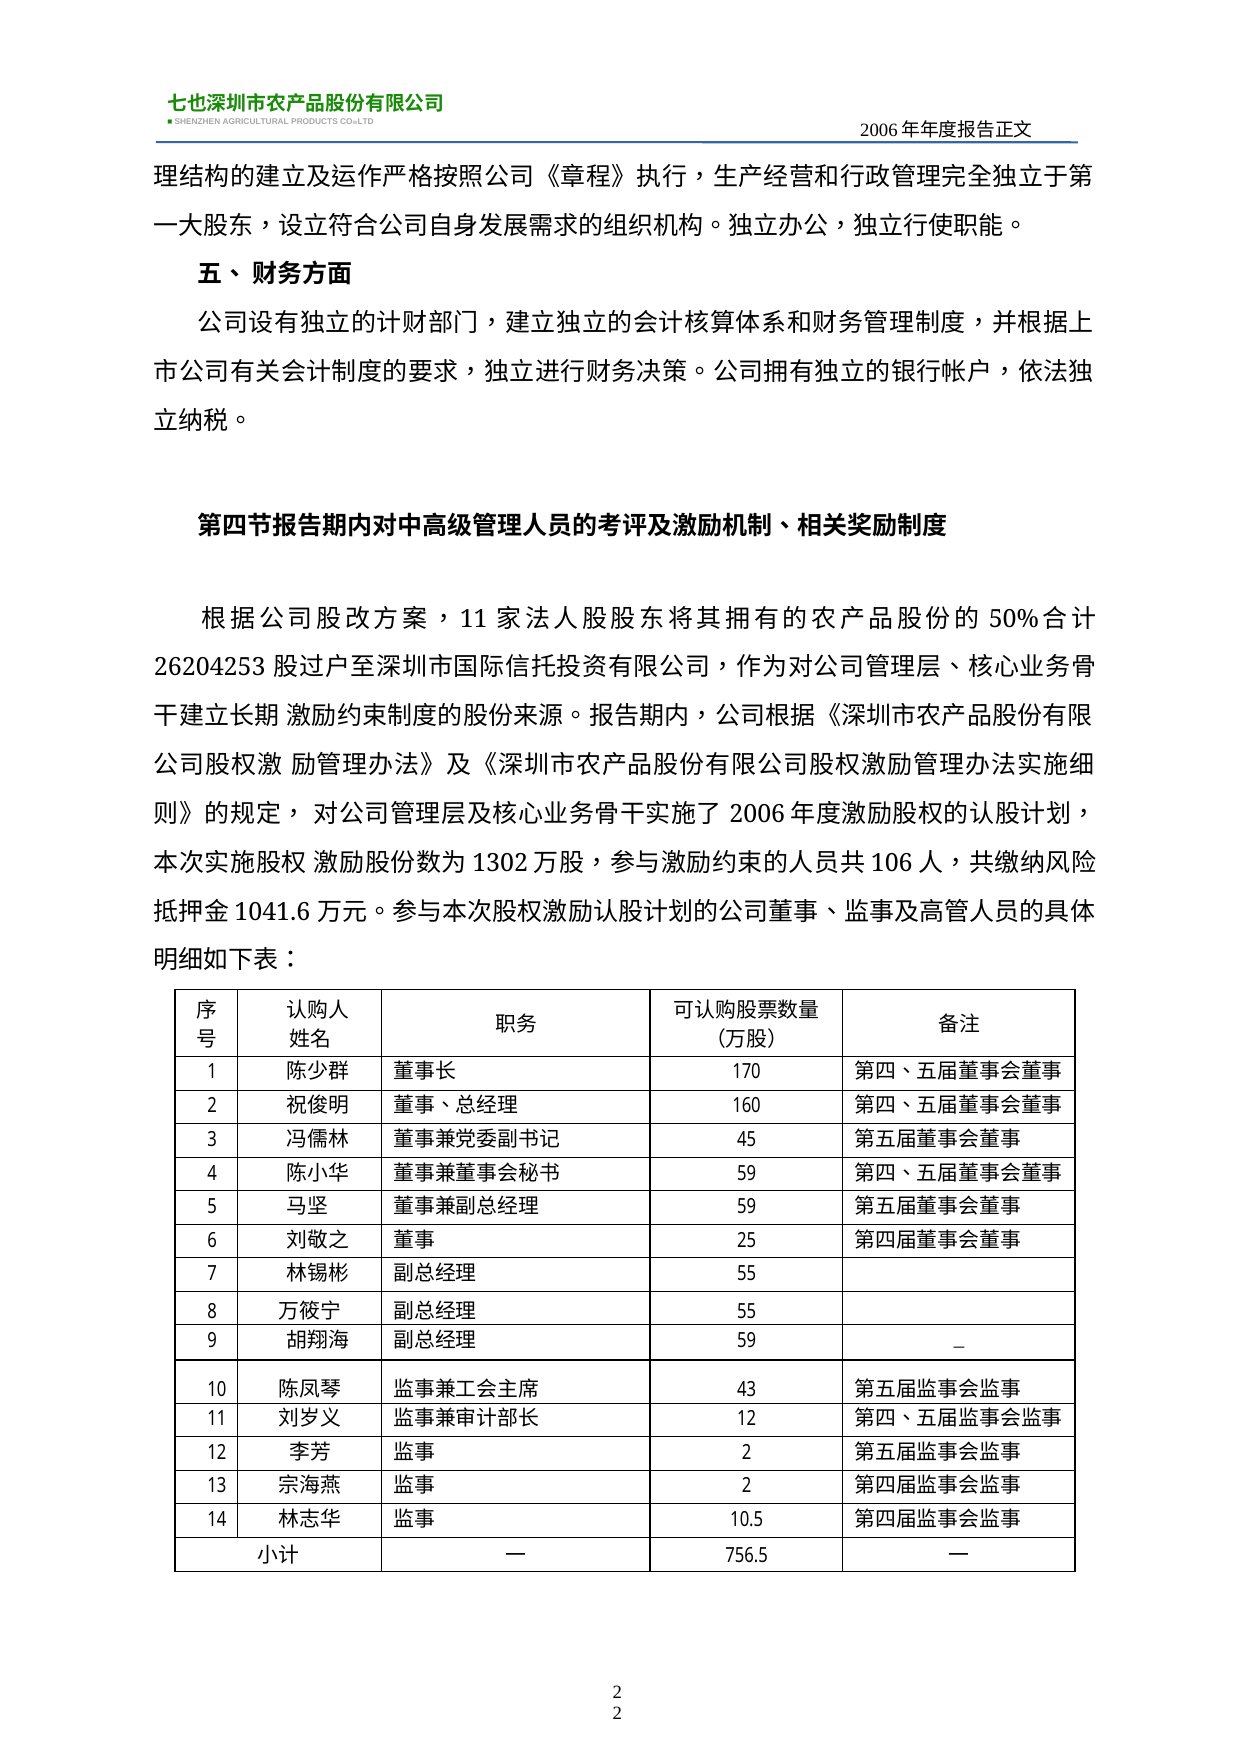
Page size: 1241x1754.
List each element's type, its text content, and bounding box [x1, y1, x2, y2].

table_cell 第五届董事会董事 [843, 1191, 1074, 1224]
table_cell 5 [176, 1191, 237, 1224]
table_cell 2 [651, 1437, 842, 1469]
table_cell 第四、五届董事会董事 [843, 1158, 1074, 1190]
table_cell 监事兼审计部长 [382, 1404, 649, 1436]
table_cell 监事 [382, 1504, 649, 1537]
table_cell 马坚 [238, 1191, 381, 1224]
table_cell 小计 [176, 1538, 381, 1571]
table_cell 林锡彬 [238, 1258, 381, 1291]
table_cell 第四届监事会监事 [843, 1471, 1074, 1503]
table_cell 160 [651, 1091, 842, 1123]
table_cell 第五届董事会董事 [843, 1124, 1074, 1157]
table_cell 冯儒林 [238, 1124, 381, 1157]
table_cell 董事兼副总经理 [382, 1191, 649, 1224]
table_cell 万筱宁 [238, 1292, 381, 1324]
table_cell 陈小华 [238, 1158, 381, 1190]
table_cell 姓名 [238, 1024, 381, 1056]
table_cell 董事兼党委副书记 [382, 1124, 649, 1157]
table_cell 林志华 [238, 1504, 381, 1537]
table_cell 11 [176, 1404, 237, 1436]
table_cell 第四、五届监事会监事 [843, 1404, 1074, 1436]
table_cell 第四届董事会董事 [843, 1225, 1074, 1257]
table_cell 6 [176, 1225, 237, 1257]
table_cell 59 [651, 1191, 842, 1224]
table_cell 1 [176, 1057, 237, 1089]
table_cell 监事 [382, 1437, 649, 1469]
table_cell 14 [176, 1504, 237, 1537]
table_header 认购人 [238, 990, 381, 1024]
table_cell [843, 1258, 1074, 1291]
table_header 可认购股票数量 [651, 990, 842, 1024]
text 公司设有独立的计财部门，建立独立的会计核算体系和财务管理制度，并根据上 市公司有关会计制度的要求，独立进行财务决策。公司拥有独立的银行帐户，依法独 立纳税。 [154, 293, 1096, 439]
table_header 监事兼工会主席 [382, 1361, 649, 1402]
table_cell 25 [651, 1225, 842, 1257]
table_cell 2 [176, 1091, 237, 1123]
table_cell _ [843, 1325, 1074, 1359]
table_cell 13 [176, 1471, 237, 1503]
table_cell 4 [176, 1158, 237, 1190]
table_cell 宗海燕 [238, 1471, 381, 1503]
table_cell [843, 1292, 1074, 1324]
table_cell 59 [651, 1325, 842, 1359]
table_cell 副总经理 [382, 1292, 649, 1324]
table_cell 第四届监事会监事 [843, 1504, 1074, 1537]
table_cell 45 [651, 1124, 842, 1157]
table_cell 刘岁义 [238, 1404, 381, 1436]
table_cell 董事、总经理 [382, 1091, 649, 1123]
table_cell （万股） [651, 1024, 842, 1056]
table_cell 第四、五届董事会董事 [843, 1057, 1074, 1089]
text 根据公司股改方案，11家法人股股东将其拥有的农产品股份的50%合计26204253 股过户至深圳市国际信托投资有限公司，作为对公司管理层、核心业务骨干建立长期 激励约束制度的股份来源。报告期内，公司根据《深圳市农产品股份有限公司股权激 励管理办法》及《深圳市农产品股份有限公司股权激励管理办法实施细则》的规定， 对公司管理层及核心业务骨干实施了 2006年度激励股权的认股计划，本次实施股权 激励股份数为1302万股，参与激励约束的人员共106人，共缴纳风险抵押金1041.6 万元。参与本次股权激励认股计划的公司董事、监事及高管人员的具体明细如下表： [154, 588, 1096, 979]
table_cell 监事 [382, 1471, 649, 1503]
table_cell 刘敬之 [238, 1225, 381, 1257]
table_cell 号 [176, 1024, 237, 1056]
table_cell 副总经理 [382, 1258, 649, 1291]
table_cell 董事 [382, 1225, 649, 1257]
table_header 陈凤琴 [238, 1361, 381, 1402]
table_cell 董事长 [382, 1057, 649, 1089]
table_cell 祝俊明 [238, 1091, 381, 1123]
table_header 10 [176, 1361, 237, 1402]
table_header 职务 [382, 990, 649, 1056]
table_cell 55 [651, 1258, 842, 1291]
table_header 序 [176, 990, 237, 1024]
table_cell 陈少群 [238, 1057, 381, 1089]
table_cell 一 [382, 1538, 649, 1571]
table_cell 12 [651, 1404, 842, 1436]
table_cell 55 [651, 1292, 842, 1324]
table_cell 一 [843, 1538, 1074, 1571]
table_cell 胡翔海 [238, 1325, 381, 1359]
table_header 备注 [843, 990, 1074, 1056]
table_cell 12 [176, 1437, 237, 1469]
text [154, 146, 1096, 244]
table_cell 第五届监事会监事 [843, 1437, 1074, 1469]
table_cell 756.5 [651, 1538, 842, 1571]
text 第四节报告期内对中高级管理人员的考评及激励机制、相关奖励制度 [154, 508, 1096, 542]
table_cell 170 [651, 1057, 842, 1089]
table_cell 8 [176, 1292, 237, 1324]
table_cell 副总经理 [382, 1325, 649, 1359]
table_cell 7 [176, 1258, 237, 1291]
table_cell 2 [651, 1471, 842, 1503]
table_header 43 [651, 1361, 842, 1402]
table_cell 10.5 [651, 1504, 842, 1537]
table_cell 董事兼董事会秘书 [382, 1158, 649, 1190]
text 五、 财务方面 [154, 244, 1096, 293]
table_cell 李芳 [238, 1437, 381, 1469]
table_cell 第四、五届董事会董事 [843, 1091, 1074, 1123]
table_cell 59 [651, 1158, 842, 1190]
table_cell 9 [176, 1325, 237, 1359]
table_header 第五届监事会监事 [843, 1361, 1074, 1402]
table_cell 3 [176, 1124, 237, 1157]
